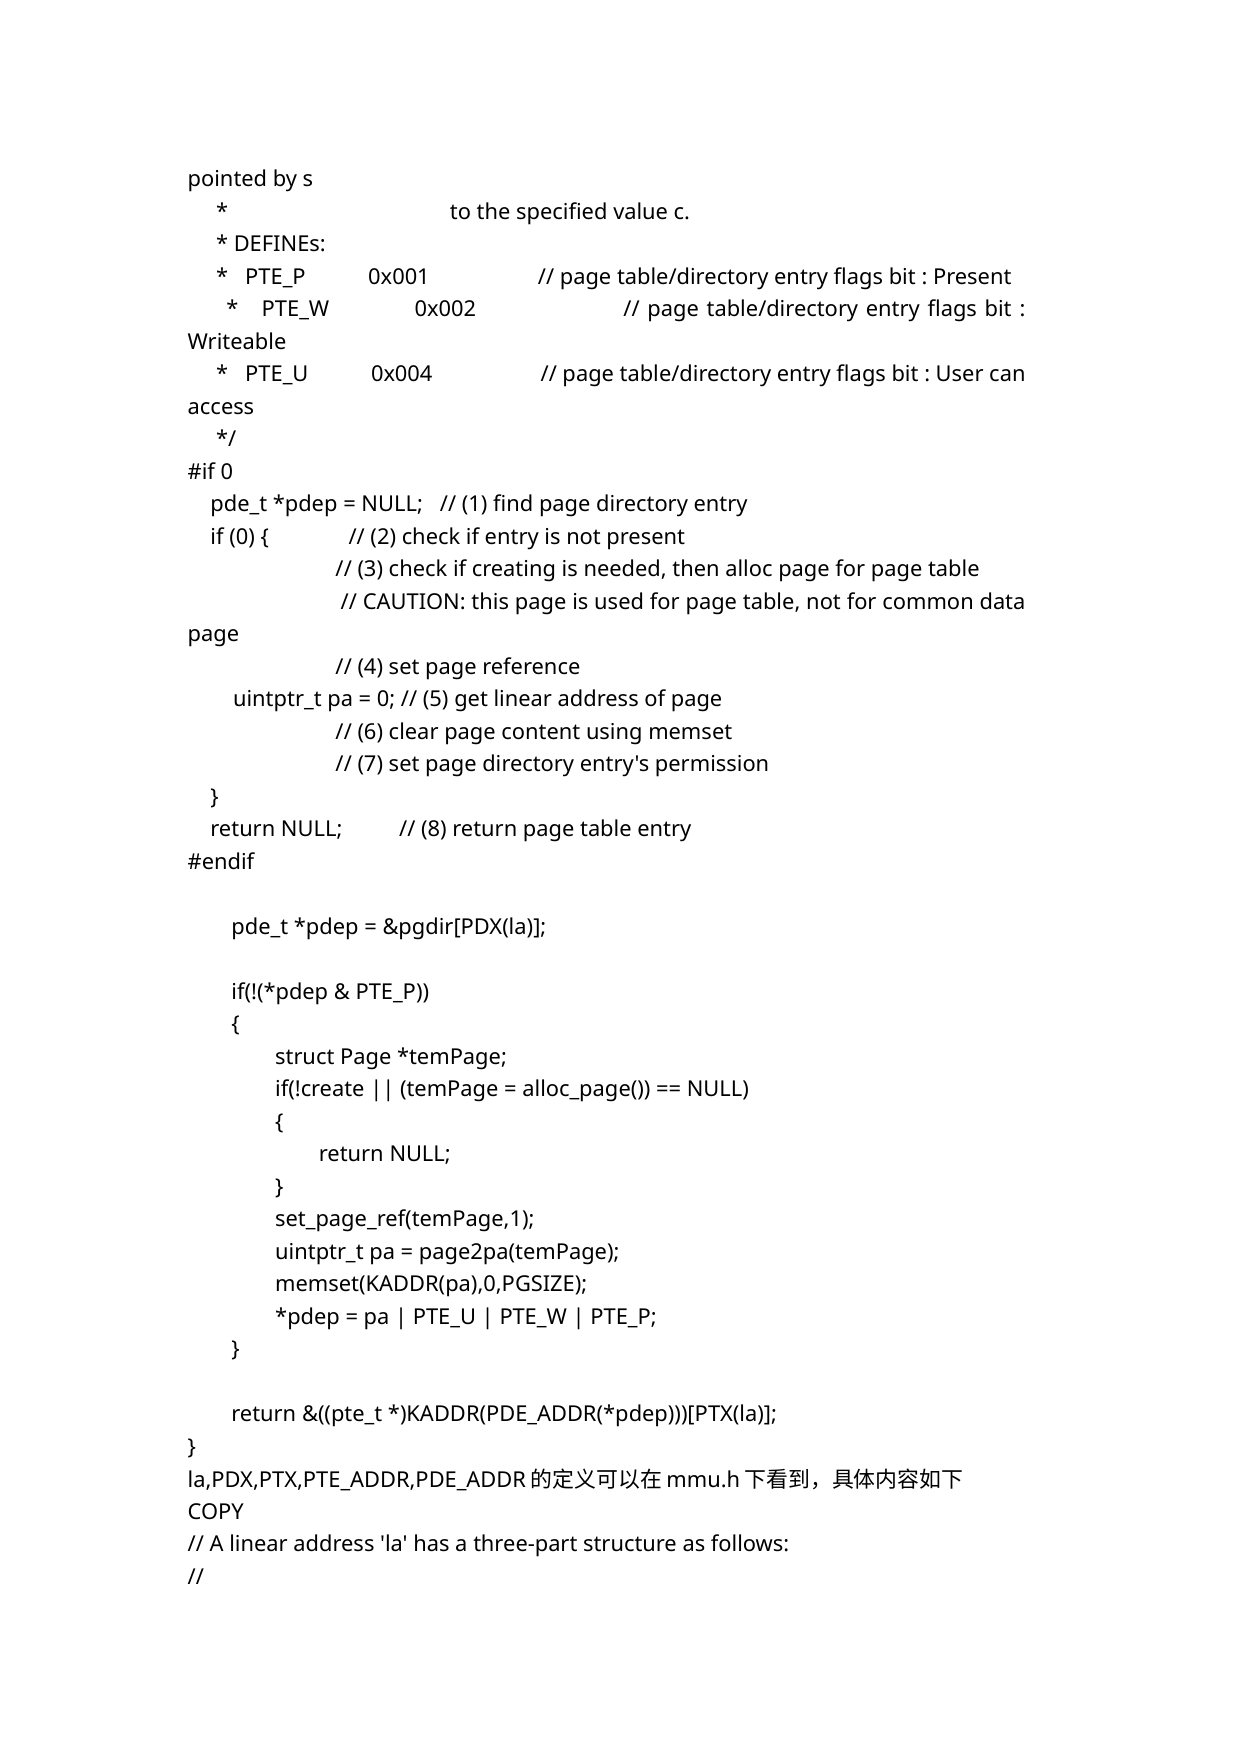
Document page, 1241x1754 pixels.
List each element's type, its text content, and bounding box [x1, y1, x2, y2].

text la,PDX,PTX,PTE_ADDR,PDE_ADDR的定义可以在mmu.h下看到，具体内容如下 [187, 1462, 1053, 1494]
